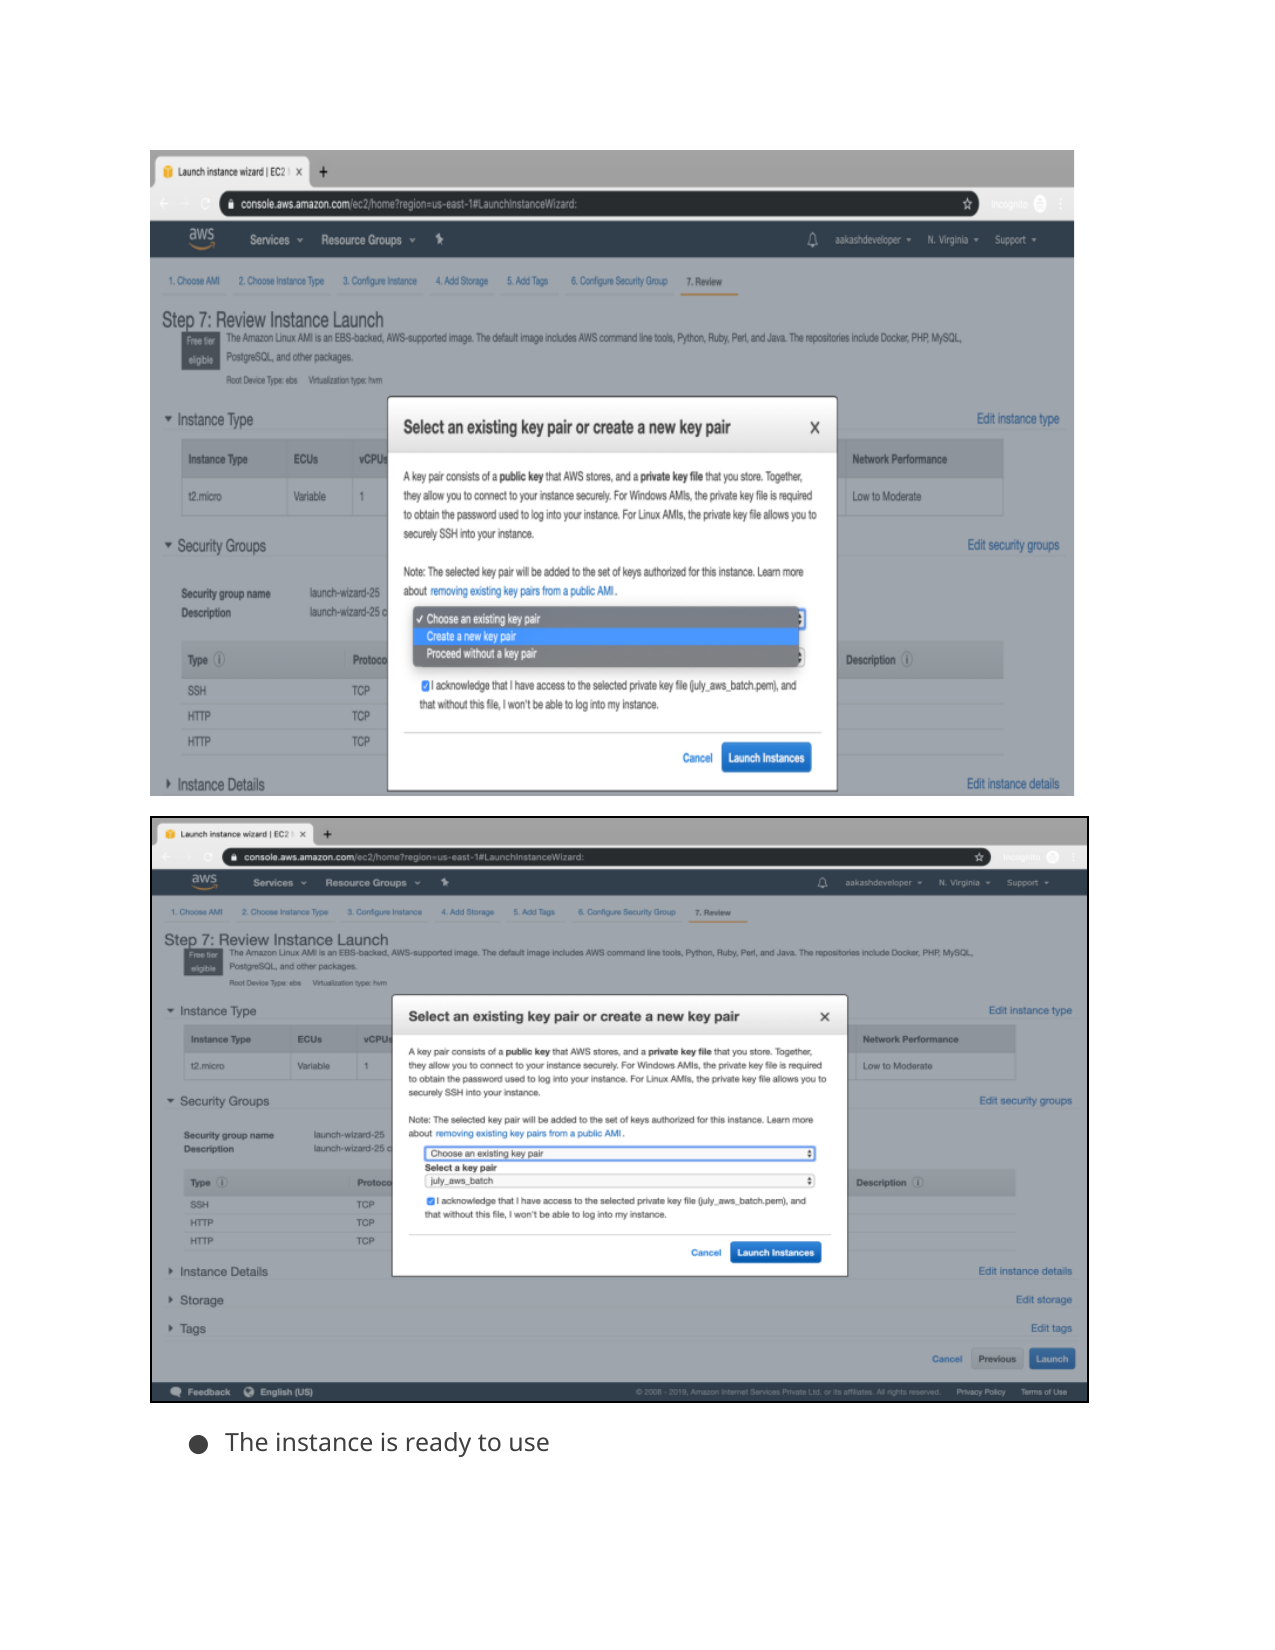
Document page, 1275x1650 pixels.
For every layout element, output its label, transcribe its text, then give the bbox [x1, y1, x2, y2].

picture [150, 150, 1075, 796]
list The instance is ready to use [187, 1424, 1125, 1458]
picture [152, 818, 1087, 1401]
